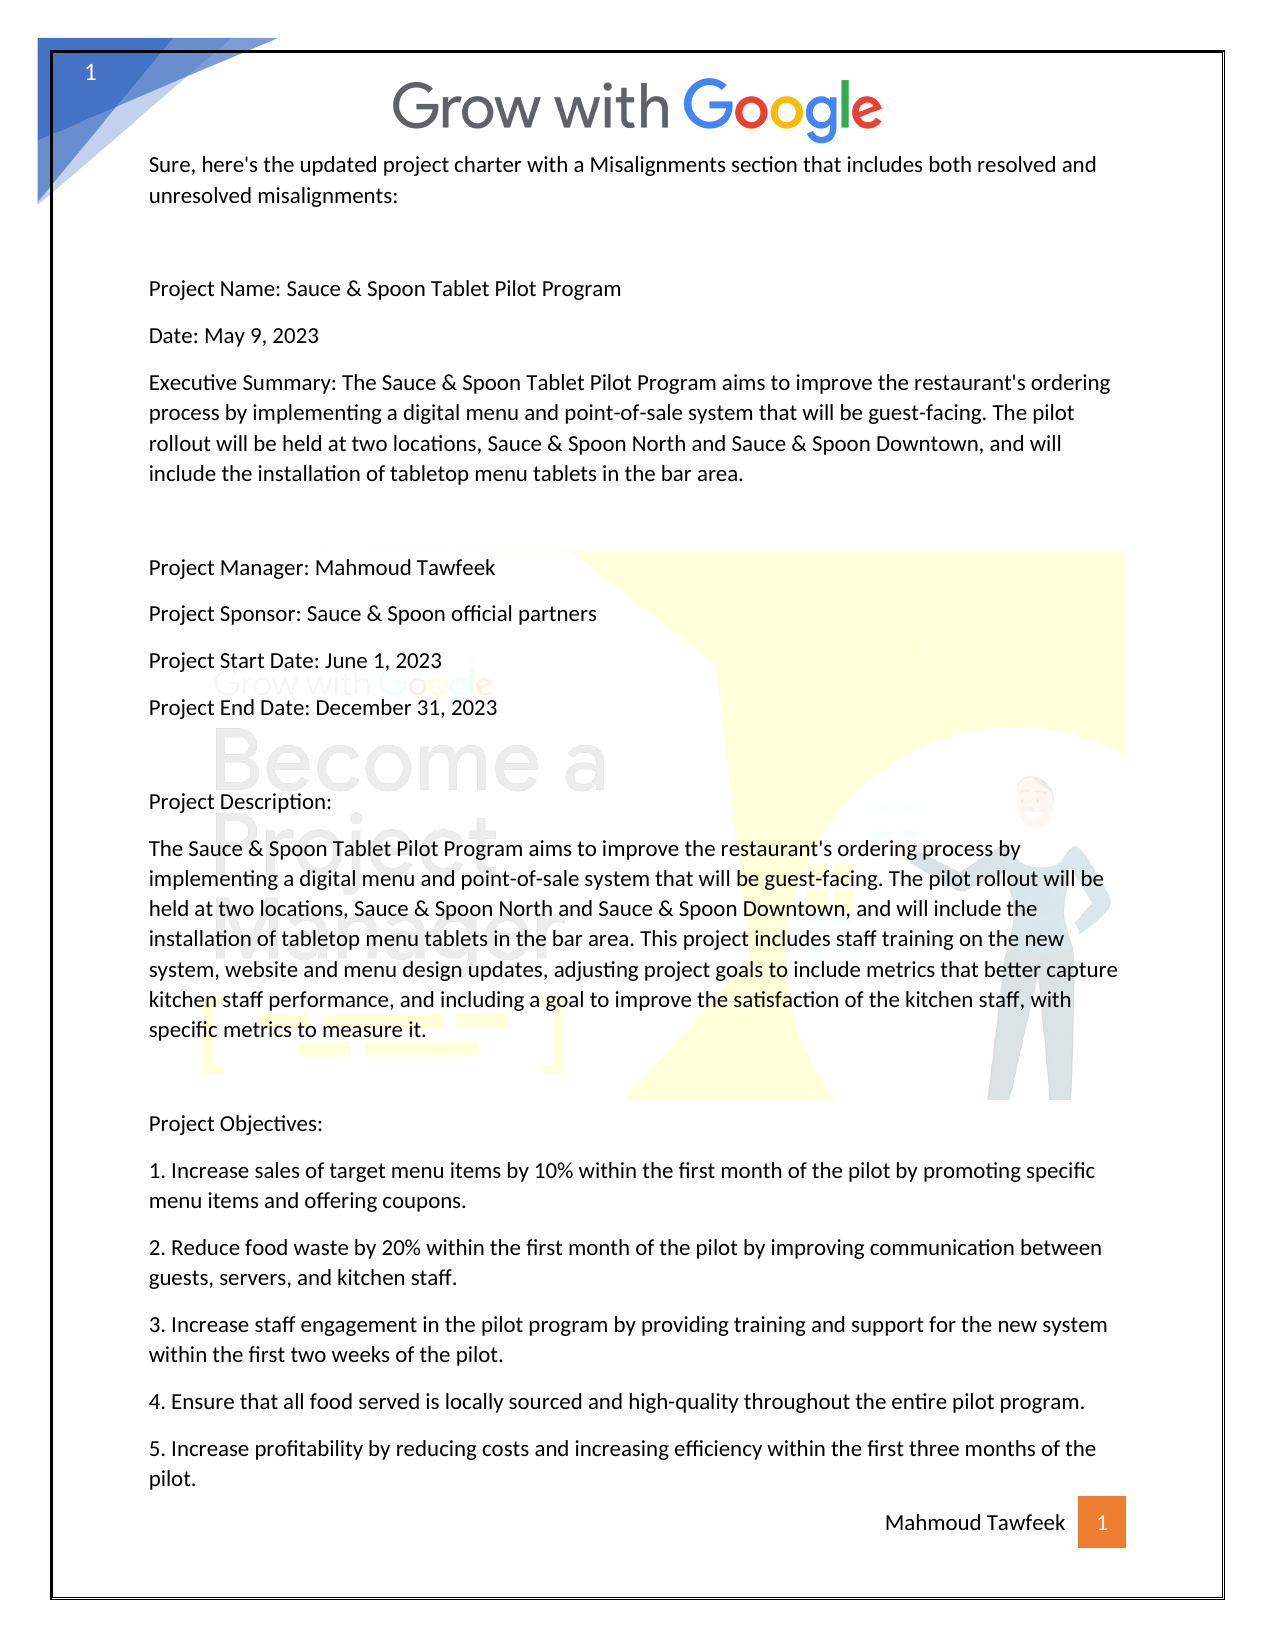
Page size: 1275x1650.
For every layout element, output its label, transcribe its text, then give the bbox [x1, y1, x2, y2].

text The Sauce & Spoon Tablet Pilot Program aims to improve the restaurant's ordering process by implementing a digital menu and point-of-sale system that will be guest-facing. The pilot rollout will be held at two locations, Sauce & Spoon North and Sauce & Spoon Downtown, and will include the installation of tabletop menu tablets in the bar area. This project includes staff training on the new system, website and menu design updates, adjusting project goals to include metrics that better capture kitchen staff performance, and including a goal to improve the satisfaction of the kitchen staff, with specific metrics to measure it. [148, 834, 1126, 1043]
text Project Objectives: [148, 1109, 1126, 1137]
text Project Start Date: June 1, 2023 [148, 646, 1126, 674]
text Executive Summary: The Sauce & Spoon Tablet Pilot Program aims to improve the restaurant's ordering process by implementing a digital menu and point-of-sale system that will be guest-facing. The pilot rollout will be held at two locations, Sauce & Spoon North and Sauce & Spoon Downtown, and will include the installation of tabletop menu tablets in the bar area. [148, 368, 1126, 487]
text Sure, here's the updated project charter with a Misalignments section that includes both resolved and unresolved misalignments: [148, 151, 1126, 209]
text 5. Increase profitability by reducing costs and increasing efficiency within the first three months of the pilot. [148, 1434, 1126, 1492]
text 2. Reduce food waste by 20% within the first month of the pilot by improving communication between guests, servers, and kitchen staff. [148, 1233, 1126, 1291]
text 1. Increase sales of target menu items by 10% within the first month of the pilot by promoting specific menu items and offering coupons. [148, 1156, 1126, 1214]
text 4. Ensure that all food served is locally sourced and high-quality throughout the entire pilot program. [148, 1387, 1126, 1415]
text Project Name: Sauce & Spoon Tablet Pilot Program [148, 274, 1126, 303]
text Date: May 9, 2023 [148, 321, 1126, 349]
text Project Description: [148, 787, 1126, 815]
text Project Manager: Mahmoud Tawfeek [148, 553, 1126, 581]
picture [392, 73, 884, 151]
text Project End Date: December 31, 2023 [148, 693, 1126, 721]
text Project Sponsor: Sauce & Spoon official partners [148, 599, 1126, 628]
picture [53, 53, 279, 206]
picture [37, 37, 279, 206]
text 3. Increase staff engagement in the pilot program by providing training and support for the new system within the first two weeks of the pilot. [148, 1310, 1126, 1368]
